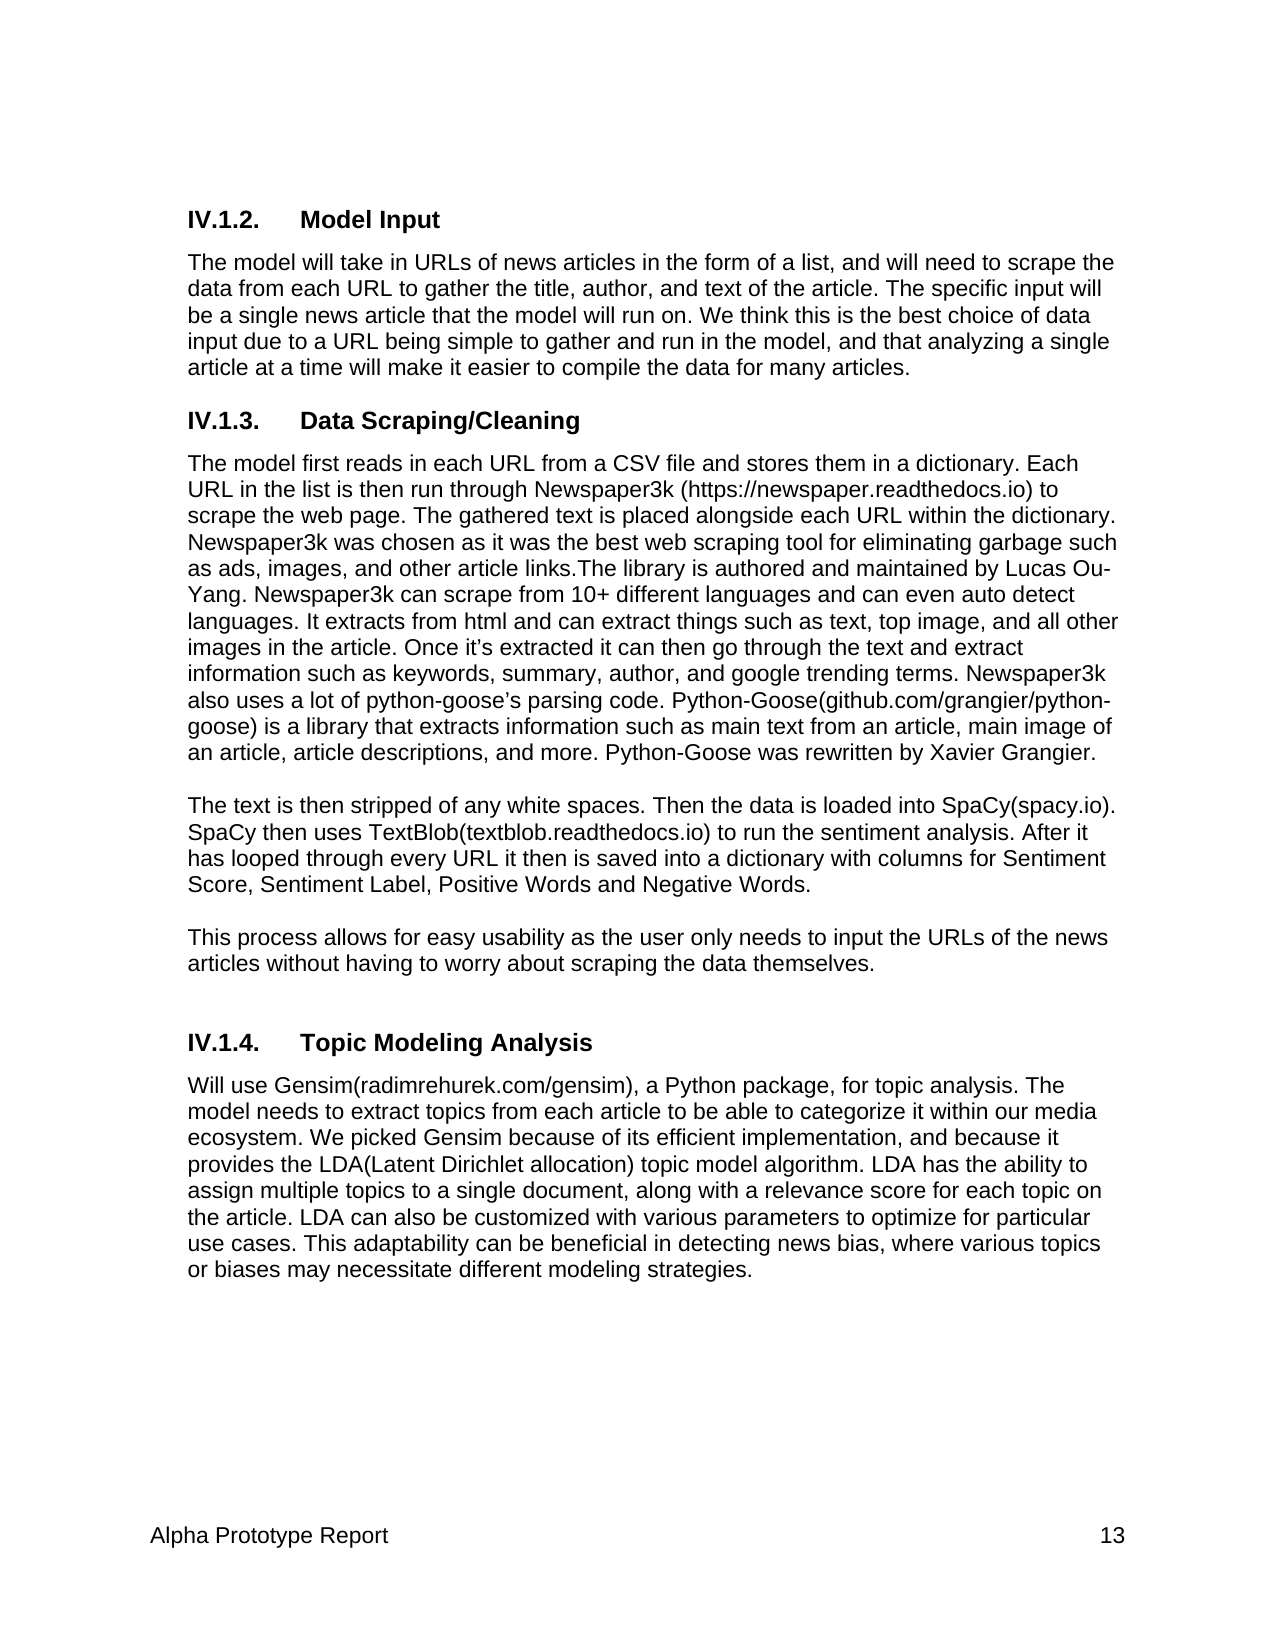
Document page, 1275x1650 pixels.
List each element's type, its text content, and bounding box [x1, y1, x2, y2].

subtitle Model Input [150, 205, 1125, 234]
text The model first reads in each URL from a CSV file and stores them in a dictionary. Each URL in the list is then run through Newspaper3k (https://newspaper.readthedocs.io) to scrape the web page. The gathered text is placed alongside each URL within the dictionary. Newspaper3k was chosen as it was the best web scraping tool for eliminating garbage such as ads, images, and other article links.The library is authored and maintained by Lucas Ou-Yang. Newspaper3k can scrape from 10+ different languages and can even auto detect languages. It extracts from html and can extract things such as text, top image, and all other images in the article. Once it’s extracted it can then go through the text and extract information such as keywords, summary, author, and google trending terms. Newspaper3k also uses a lot of python-goose’s parsing code. Python-Goose(github.com/grangier/python-goose) is a library that extracts information such as main text from an article, main image of an article, article descriptions, and more. Python-Goose was rewritten by Xavier Grangier. [187, 449, 1125, 766]
text This process allows for easy usability as the user only needs to input the URLs of the news articles without having to worry about scraping the data themselves. [187, 924, 1125, 977]
text The model will take in URLs of news articles in the form of a list, and will need to scrape the data from each URL to gather the title, author, and text of the article. The specific input will be a single news article that the model will run on. We think this is the best choice of data input due to a URL being simple to gather and run in the model, and that analyzing a single article at a time will make it easier to compile the data for many articles. [187, 249, 1125, 381]
text Will use Gensim(radimrehurek.com/gensim), a Python package, for topic analysis. The model needs to extract topics from each article to be able to categorize it within our media ecosystem. We picked Gensim because of its efficient implementation, and because it provides the LDA(Latent Dirichlet allocation) topic model algorithm. LDA has the ability to assign multiple topics to a single document, along with a relevance score for each topic on the article. LDA can also be customized with various parameters to optimize for particular use cases. This adaptability can be beneficial in detecting news bias, where various topics or biases may necessitate different modeling strategies. [187, 1072, 1125, 1282]
subtitle Data Scraping/Cleaning [150, 406, 1125, 434]
text The text is then stripped of any white spaces. Then the data is loaded into SpaCy(spacy.io). SpaCy then uses TextBlob(textblob.readthedocs.io) to run the sentiment analysis. After it has looped through every URL it then is saved into a dictionary with columns for Sentiment Score, Sentiment Label, Positive Words and Negative Words. [187, 792, 1125, 897]
subtitle Topic Modeling Analysis [150, 1028, 1125, 1057]
